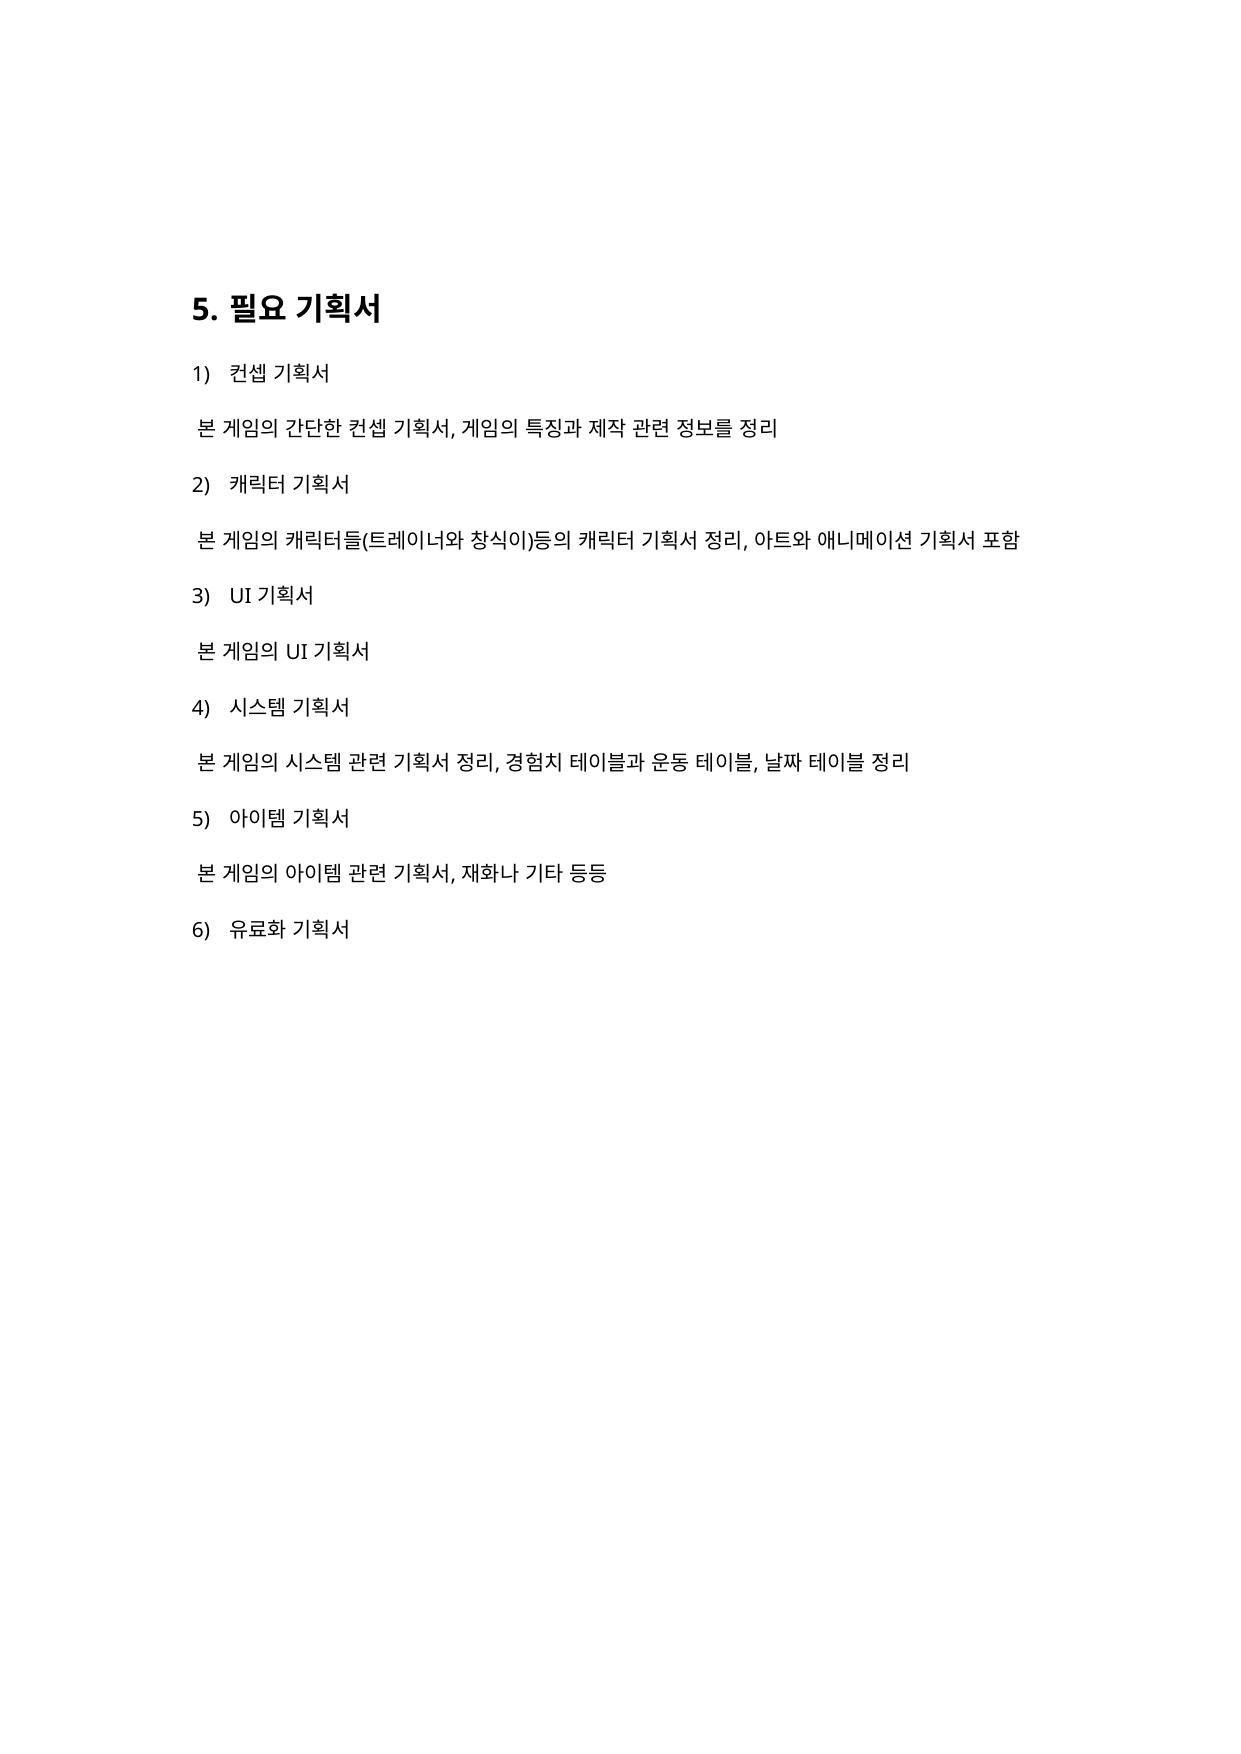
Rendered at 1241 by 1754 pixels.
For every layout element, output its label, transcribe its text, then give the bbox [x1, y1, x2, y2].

list 유료화 기획서 [192, 913, 1090, 944]
list 시스템 기획서 [192, 691, 1090, 721]
list 필요 기획서 [192, 284, 1090, 329]
list 아이템 기획서 [192, 802, 1090, 832]
list 캐릭터 기획서 [192, 468, 1090, 499]
list 컨셉 기획서 [192, 357, 1090, 387]
list UI 기획서 [192, 579, 1090, 610]
text 본 게임의 캐릭터들(트레이너와 창식이)등의 캐릭터 기획서 정리, 아트와 애니메이션 기획서 포함 [192, 524, 1090, 554]
text 본 게임의 간단한 컨셉 기획서, 게임의 특징과 제작 관련 정보를 정리 [192, 413, 1090, 443]
text 본 게임의 시스템 관련 기획서 정리, 경험치 테이블과 운동 테이블, 날짜 테이블 정리 [192, 746, 1090, 777]
text 본 게임의 UI 기획서 [192, 635, 1090, 666]
text 본 게임의 아이템 관련 기획서, 재화나 기타 등등 [192, 858, 1090, 888]
